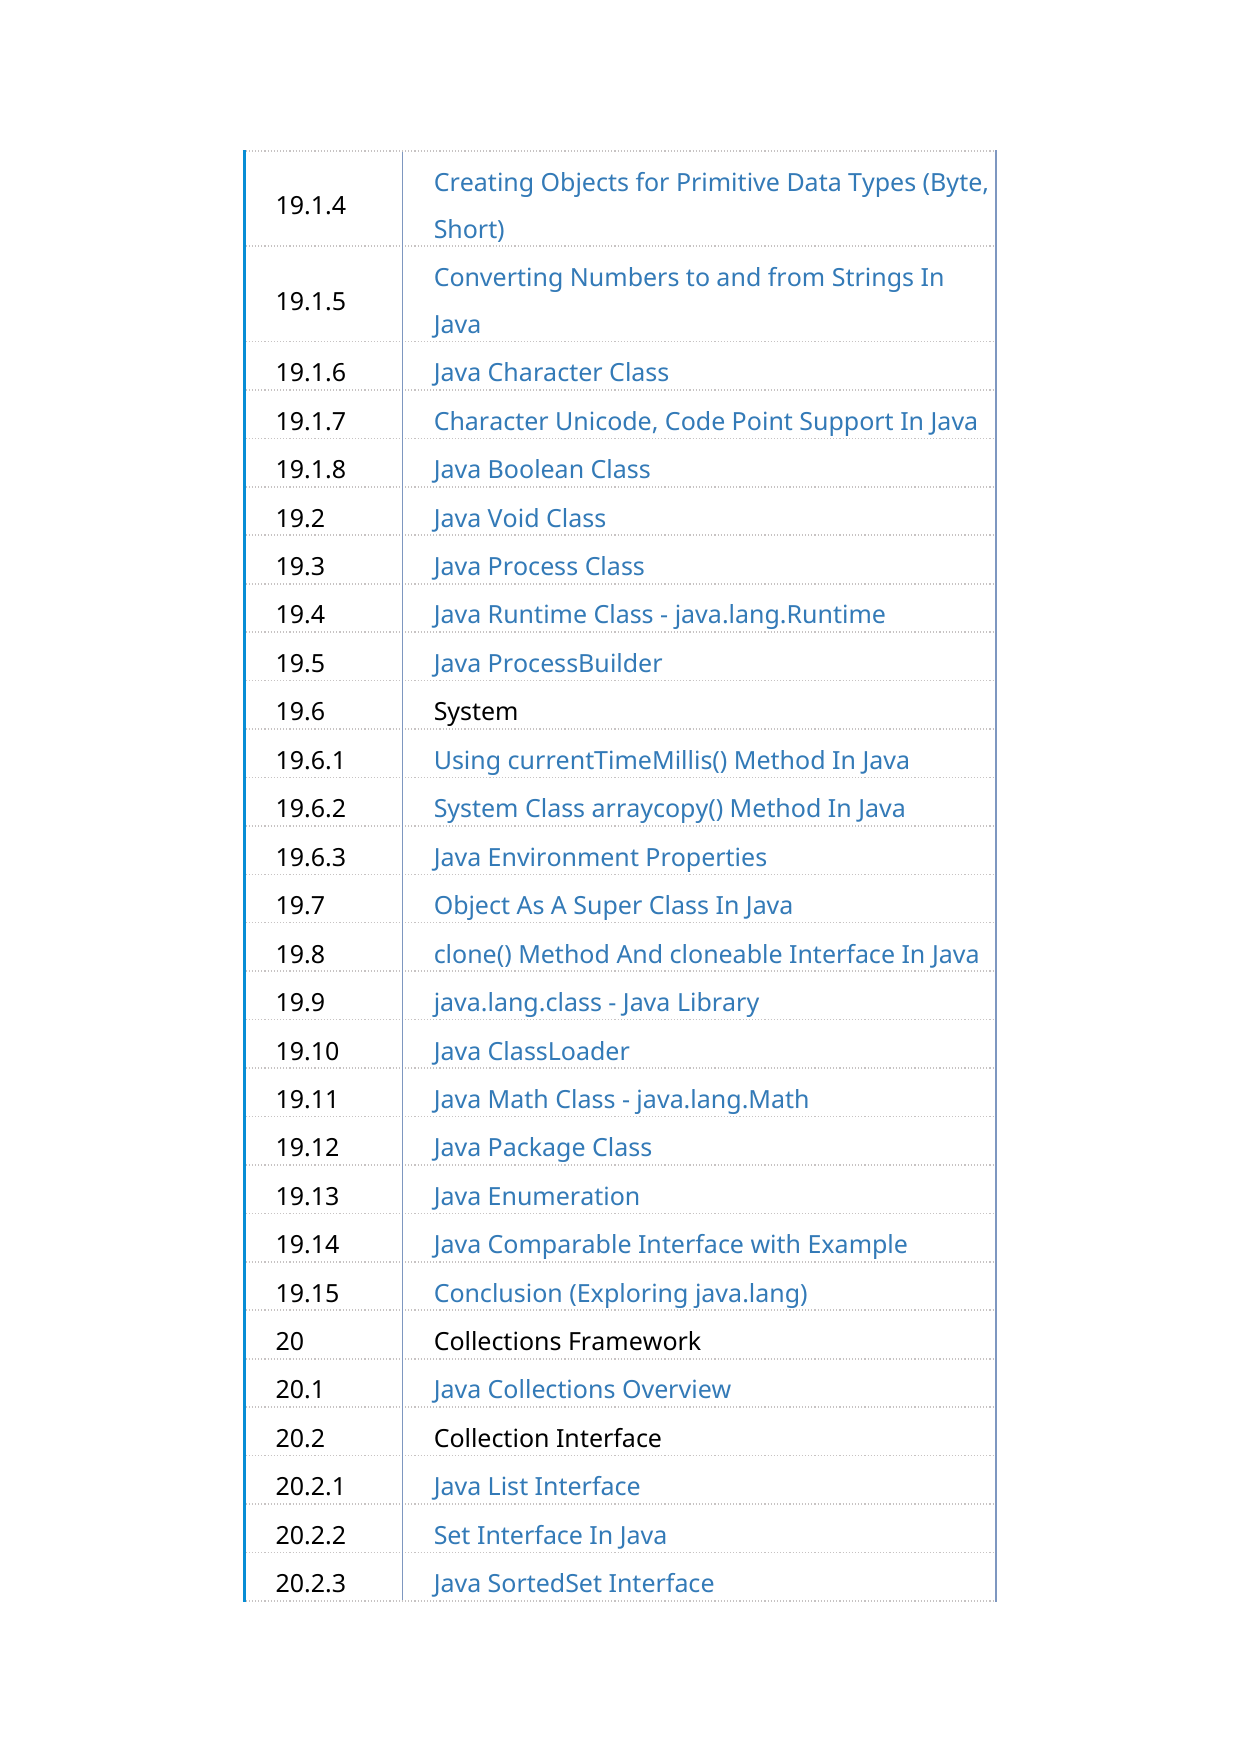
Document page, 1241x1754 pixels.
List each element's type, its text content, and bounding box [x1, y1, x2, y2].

table_cell Converting Numbers to and from Strings In Java [403, 245, 995, 341]
table_cell Java Process Class [403, 534, 995, 583]
table_cell 19.1.8 [246, 438, 402, 486]
table_cell 19.4 [246, 583, 402, 631]
table_cell Java Math Class - java.lang.Math [403, 1067, 995, 1116]
table_cell Object As A Super Class In Java [403, 874, 995, 922]
table_cell java.lang.class - Java Library [403, 970, 995, 1019]
table_cell 19.1.4 [246, 150, 402, 245]
table_cell 19.13 [246, 1164, 402, 1212]
table_cell 19.1.6 [246, 341, 402, 389]
table_cell Java Runtime Class - java.lang.Runtime [403, 583, 995, 631]
table_cell 19.6.3 [246, 825, 402, 873]
table_cell Java Comparable Interface with Example [403, 1213, 995, 1261]
table_cell 20.2.2 [246, 1503, 402, 1552]
table_cell Conclusion (Exploring java.lang) [403, 1261, 995, 1309]
table_cell Set Interface In Java [403, 1503, 995, 1552]
table_cell Using currentTimeMillis() Method In Java [403, 728, 995, 777]
table_cell 19.11 [246, 1067, 402, 1116]
table_cell 19.1.7 [246, 389, 402, 437]
table_cell Collection Interface [403, 1406, 995, 1455]
table_cell 19.3 [246, 534, 402, 583]
table_cell 19.5 [246, 631, 402, 680]
table_cell 19.9 [246, 970, 402, 1019]
table_cell Java ClassLoader [403, 1019, 995, 1067]
table_cell 19.6.1 [246, 728, 402, 777]
table_cell 19.12 [246, 1116, 402, 1164]
table_cell 19.1.5 [246, 245, 402, 341]
table_cell Java Void Class [403, 486, 995, 534]
table_cell Java Package Class [403, 1116, 995, 1164]
table_cell 19.14 [246, 1213, 402, 1261]
table_cell Java SortedSet Interface [403, 1552, 995, 1600]
table_cell 19.7 [246, 874, 402, 922]
table_cell Java List Interface [403, 1455, 995, 1503]
table_cell 19.10 [246, 1019, 402, 1067]
table_cell 19.2 [246, 486, 402, 534]
table_cell 19.15 [246, 1261, 402, 1309]
table_cell System Class arraycopy() Method In Java [403, 777, 995, 825]
table_cell 20.2.3 [246, 1552, 402, 1600]
table_cell 20.2.1 [246, 1455, 402, 1503]
table_cell Character Unicode, Code Point Support In Java [403, 389, 995, 437]
table_cell Java Enumeration [403, 1164, 995, 1212]
table_cell Java ProcessBuilder [403, 631, 995, 680]
table_cell Collections Framework [403, 1309, 995, 1358]
table_cell 19.8 [246, 922, 402, 970]
table_cell System [403, 680, 995, 728]
table_cell 20.1 [246, 1358, 402, 1406]
table_cell Java Collections Overview [403, 1358, 995, 1406]
table_cell 20.2 [246, 1406, 402, 1455]
table_cell Java Boolean Class [403, 438, 995, 486]
table_cell Creating Objects for Primitive Data Types (Byte, Short) [403, 150, 995, 245]
table_cell Java Character Class [403, 341, 995, 389]
table_cell 19.6 [246, 680, 402, 728]
table_cell clone() Method And cloneable Interface In Java [403, 922, 995, 970]
table_cell 19.6.2 [246, 777, 402, 825]
table_cell 20 [246, 1309, 402, 1358]
table_cell Java Environment Properties [403, 825, 995, 873]
